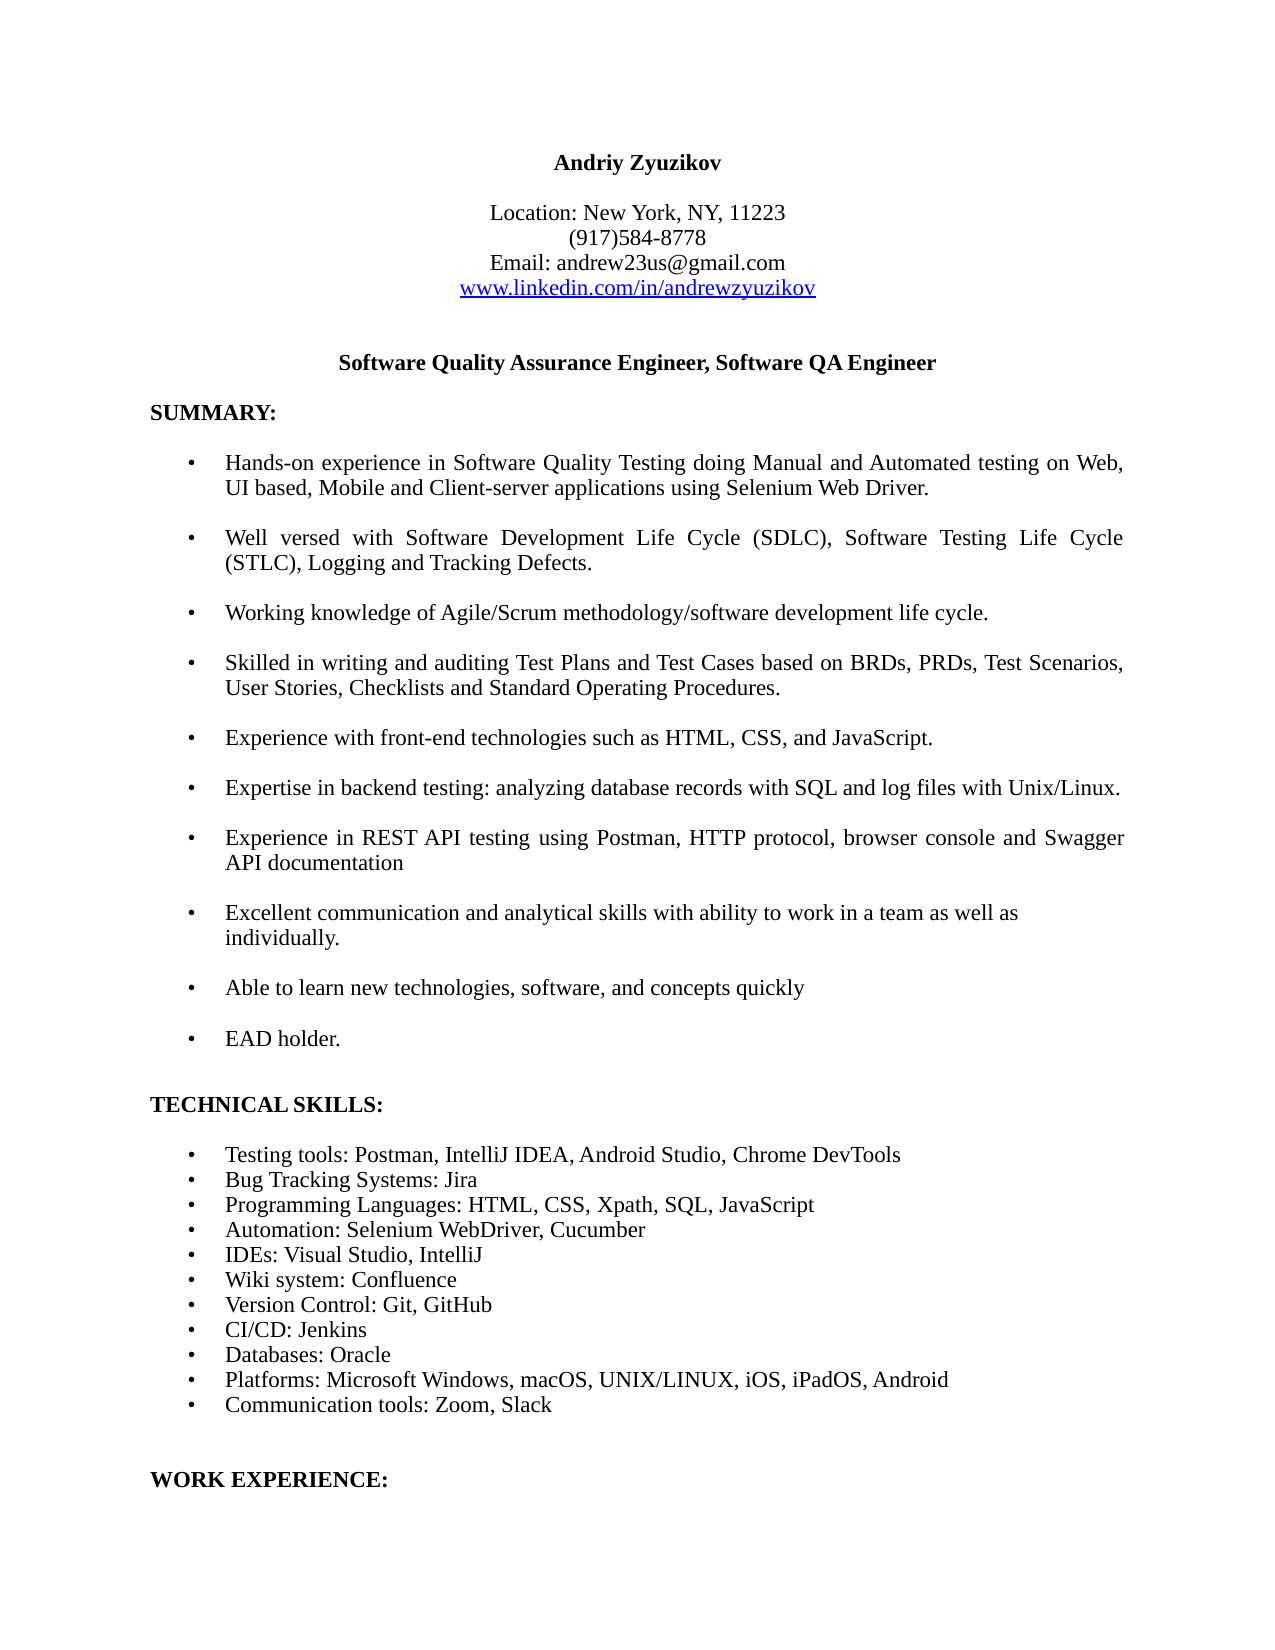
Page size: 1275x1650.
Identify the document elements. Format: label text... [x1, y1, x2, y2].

text TECHNICAL SKILLS: [150, 1093, 1125, 1118]
list Programming Languages: HTML, CSS, Xpath, SQL, JavaScript [187, 1193, 1125, 1218]
list Experience in REST API testing using Postman, HTTP protocol, browser console and Swagger API documentation [187, 825, 1125, 875]
list Hands-on experience in Software Quality Testing doing Manual and Automated testing on Web, UI based, Mobile and Client-server applications using Selenium Web Driver. [187, 450, 1125, 500]
text Email: andrew23us@gmail.com [150, 250, 1125, 275]
text Location: New York, NY, 11223 [150, 200, 1125, 225]
text www.linkedin.com/in/andrewzyuzikov [150, 275, 1125, 300]
list Wiki system: Confluence [187, 1268, 1125, 1293]
list Databases: Oracle [187, 1343, 1125, 1368]
list Platforms: Microsoft Windows, macOS, UNIX/LINUX, iOS, iPadOS, Android [187, 1368, 1125, 1393]
text Andriy Zyuzikov [150, 150, 1125, 175]
list Skilled in writing and auditing Test Plans and Test Cases based on BRDs, PRDs, Test Scenarios, User Stories, Checklists and Standard Operating Procedures. [187, 650, 1125, 700]
text SUMMARY: [150, 400, 1125, 425]
list IDEs: Visual Studio, IntelliJ [187, 1243, 1125, 1268]
list Automation: Selenium WebDriver, Cucumber [187, 1218, 1125, 1243]
list Experience with front-end technologies such as HTML, CSS, and JavaScript. [187, 725, 1125, 750]
text (917)584-8778 [150, 225, 1125, 250]
list Version Control: Git, GitHub [187, 1293, 1125, 1318]
list Bug Tracking Systems: Jira [187, 1168, 1125, 1193]
list Well versed with Software Development Life Cycle (SDLC), Software Testing Life Cycle (STLC), Logging and Tracking Defects. [187, 525, 1125, 575]
list Expertise in backend testing: analyzing database records with SQL and log files with Unix/Linux. [187, 775, 1125, 800]
list CI/CD: Jenkins [187, 1318, 1125, 1343]
list Testing tools: Postman, IntelliJ IDEA, Android Studio, Chrome DevTools [187, 1143, 1125, 1168]
list EAD holder. [187, 1025, 1125, 1051]
text Software Quality Assurance Engineer, Software QA Engineer [150, 350, 1125, 375]
list Excellent communication and analytical skills with ability to work in a team as well as individually. [187, 900, 1125, 975]
text WORK EXPERIENCE: [150, 1468, 1125, 1493]
list Able to learn new technologies, software, and concepts quickly [187, 975, 1125, 1000]
list Communication tools: Zoom, Slack [187, 1393, 1125, 1418]
list Working knowledge of Agile/Scrum methodology/software development life cycle. [187, 600, 1125, 625]
